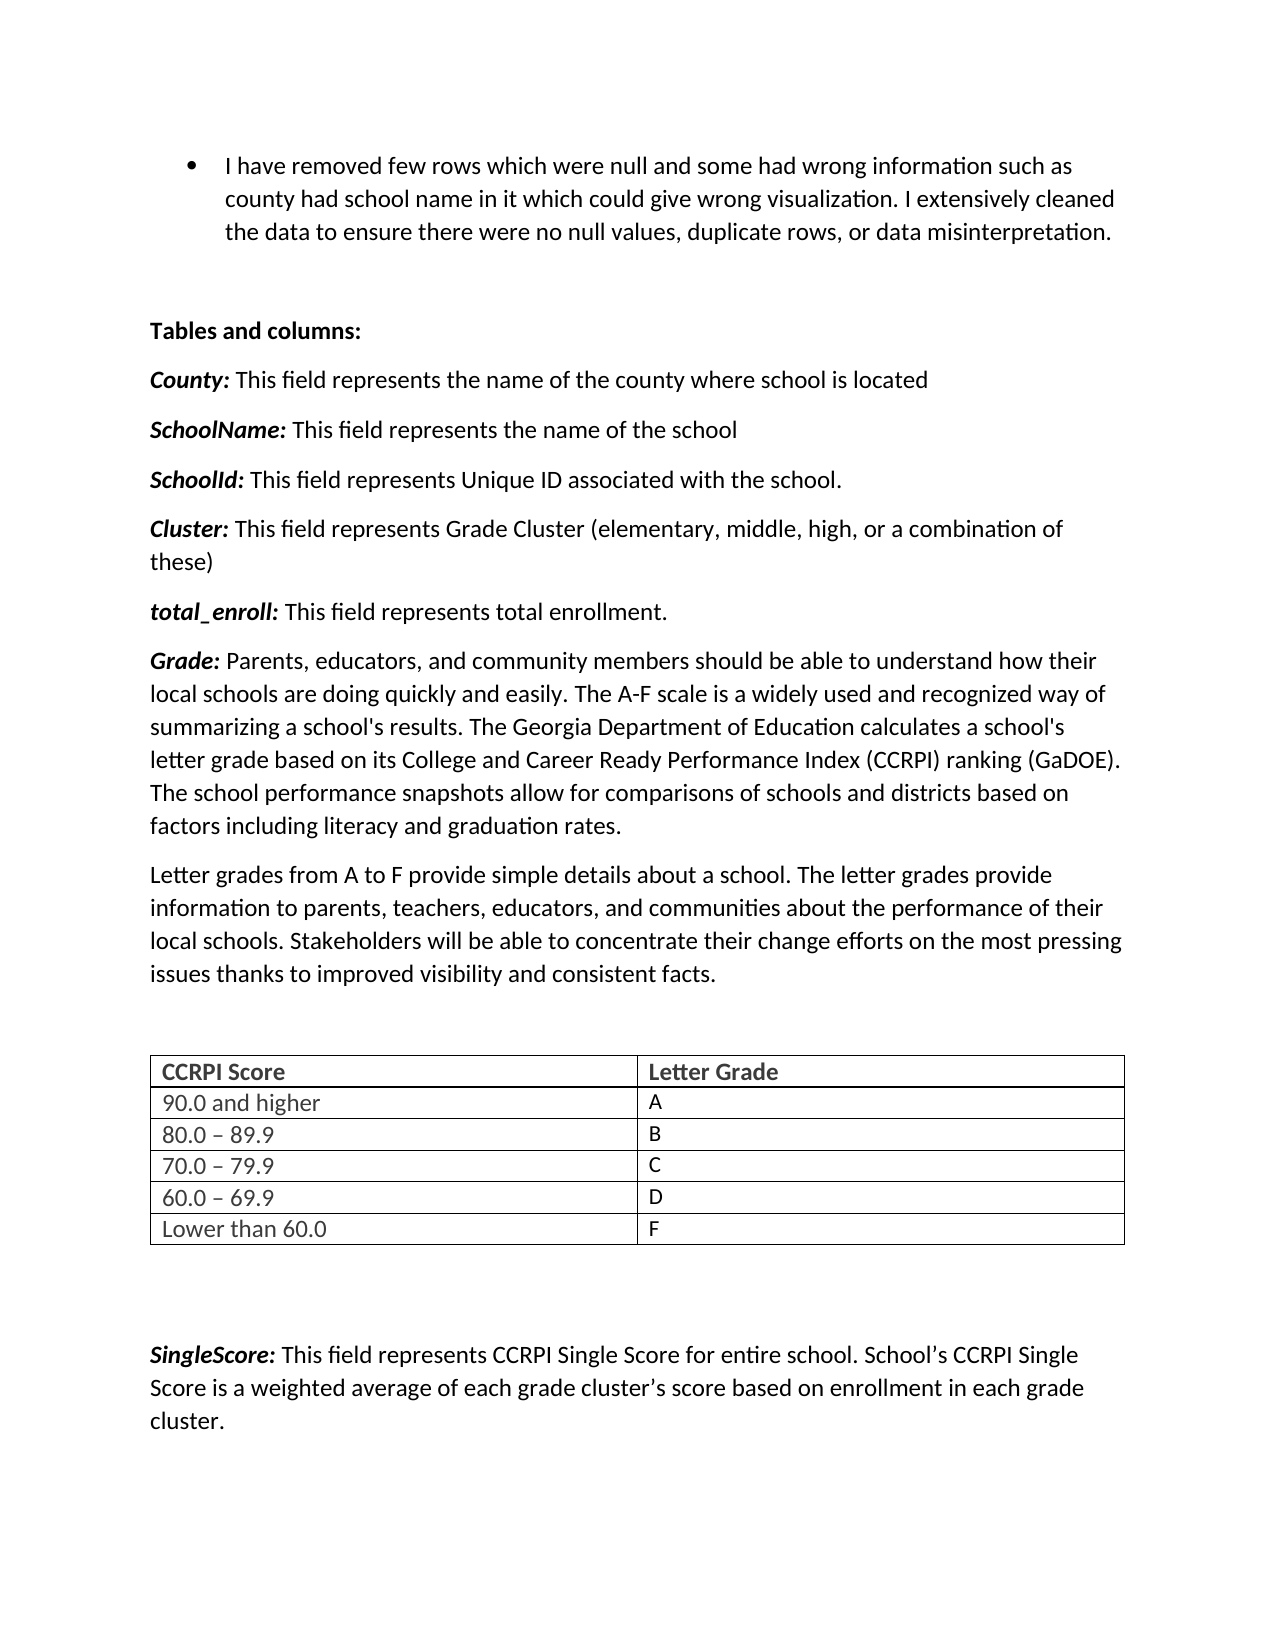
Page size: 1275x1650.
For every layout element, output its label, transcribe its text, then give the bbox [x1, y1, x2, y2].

table_header Letter Grade [638, 1056, 1124, 1086]
table_cell Lower than 60.0 [151, 1214, 637, 1244]
table_cell 70.0 – 79.9 [151, 1151, 637, 1181]
table_cell B [638, 1119, 1124, 1149]
table_cell 90.0 and higher [151, 1088, 637, 1118]
text County: This field represents the name of the county where school is located [150, 364, 1125, 395]
list I have removed few rows which were null and some had wrong information such as county had school name in it which could give wrong visualization. I extensively cleaned the data to ensure there were no null values, duplicate rows, or data misinterpretation. [187, 150, 1125, 246]
text Cluster: This field represents Grade Cluster (elementary, middle, high, or a combination of these) [150, 513, 1125, 577]
table_cell C [638, 1151, 1124, 1181]
table_cell A [638, 1088, 1124, 1118]
table_cell 80.0 – 89.9 [151, 1119, 637, 1149]
text SingleScore: This field represents CCRPI Single Score for entire school. School’s CCRPI Single Score is a weighted average of each grade cluster’s score based on enrollment in each grade cluster. [150, 1339, 1125, 1435]
text total_enroll: This field represents total enrollment. [150, 596, 1125, 626]
text Tables and columns: [150, 315, 1125, 346]
text SchoolId: This field represents Unique ID associated with the school. [150, 464, 1125, 494]
text Grade: Parents, educators, and community members should be able to understand how their local schools are doing quickly and easily. The A-F scale is a widely used and recognized way of summarizing a school's results. The Georgia Department of Education calculates a school's letter grade based on its College and Career Ready Performance Index (CCRPI) ranking (GaDOE). The school performance snapshots allow for comparisons of schools and districts based on factors including literacy and graduation rates. [150, 645, 1125, 841]
text SchoolName: This field represents the name of the school [150, 414, 1125, 445]
table_cell 60.0 – 69.9 [151, 1182, 637, 1213]
table_header CCRPI Score [151, 1056, 637, 1086]
table_cell F [638, 1214, 1124, 1244]
table_cell D [638, 1182, 1124, 1213]
text Letter grades from A to F provide simple details about a school. The letter grades provide information to parents, teachers, educators, and communities about the performance of their local schools. Stakeholders will be able to concentrate their change efforts on the most pressing issues thanks to improved visibility and consistent facts. [150, 859, 1125, 989]
